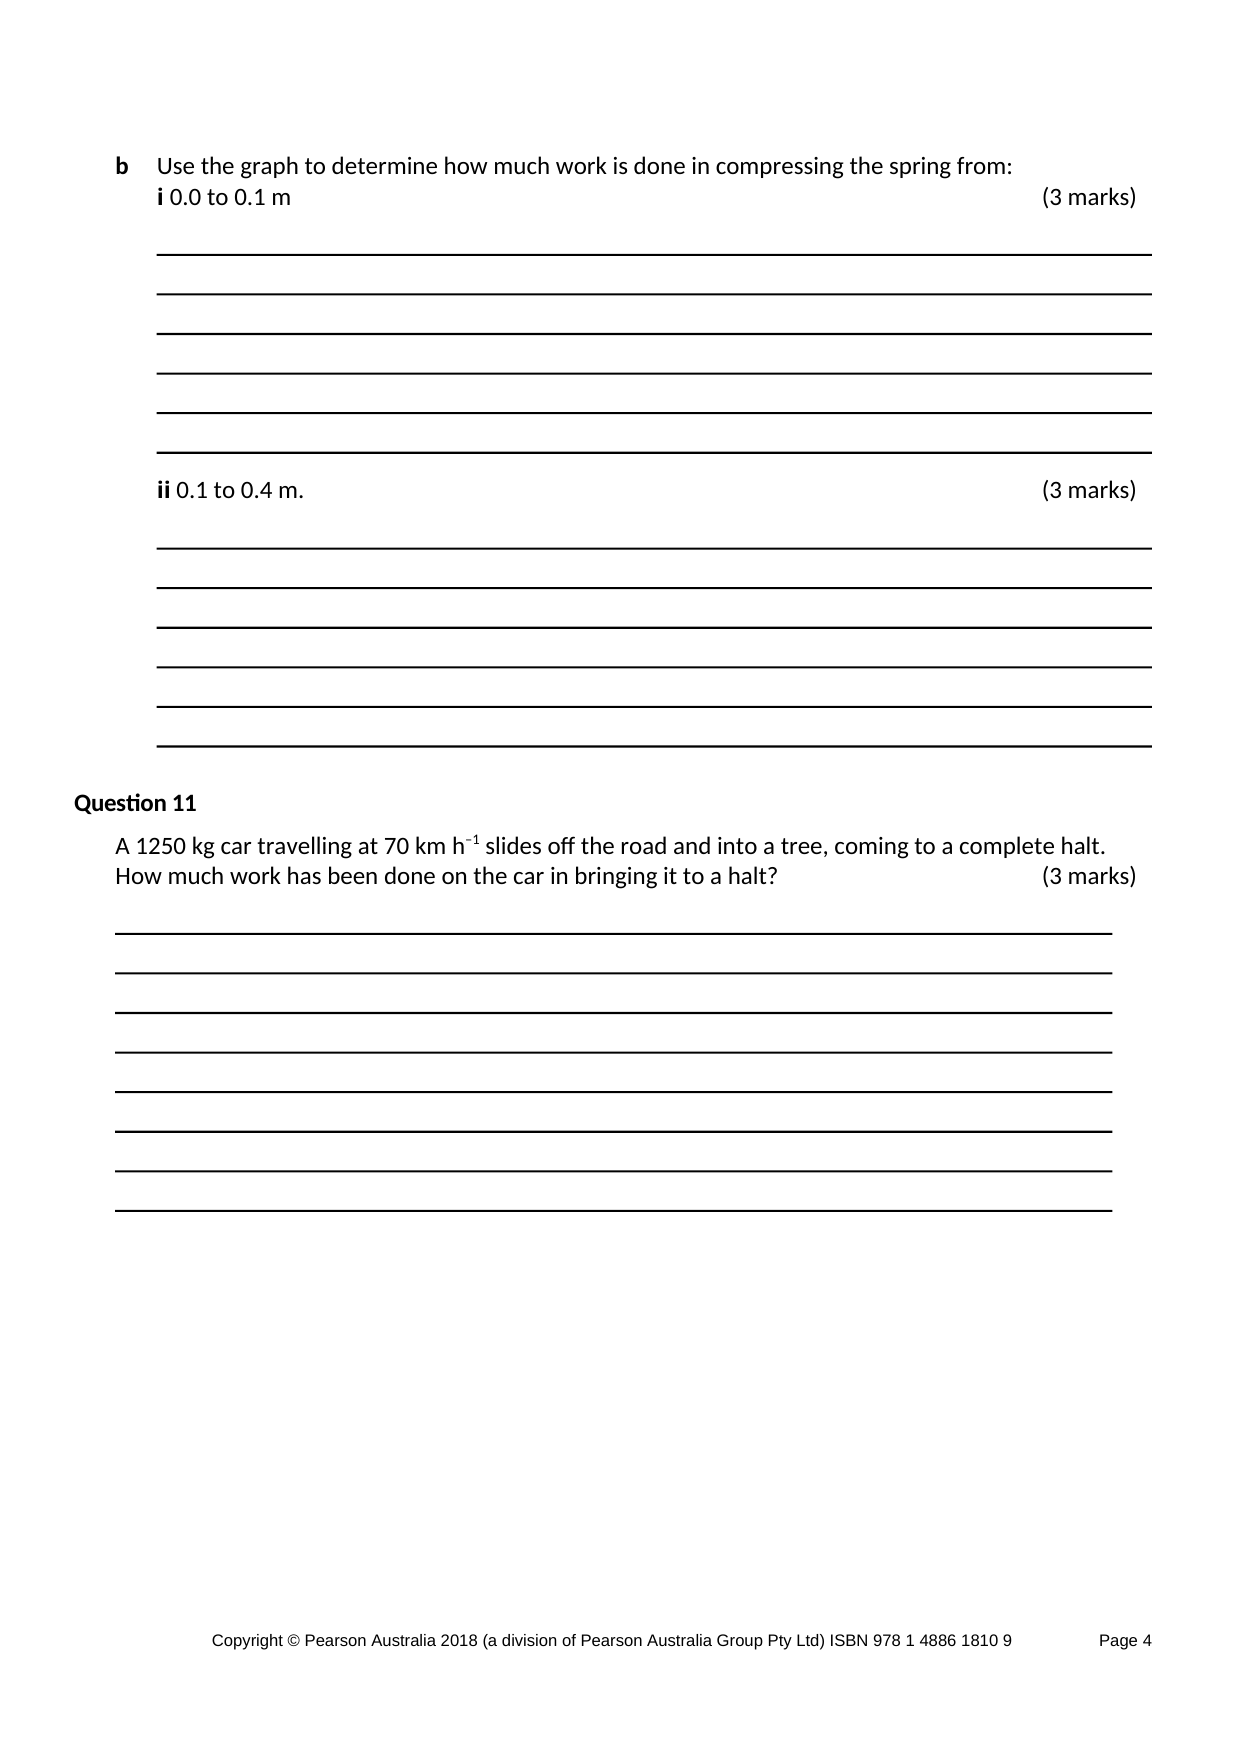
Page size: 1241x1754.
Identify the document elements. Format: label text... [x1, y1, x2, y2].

text b Use the graph to determine how much work is done in compressing the spring from: [115, 150, 1152, 181]
text i 0.0 to 0.1 m (3 marks) [115, 181, 1152, 212]
text A 1250 kg car travelling at 70 km h–1 slides off the road and into a tree, coming to a complete halt. How much work has been done on the car in bringing it to a halt? (3 marks) [115, 830, 1152, 891]
text ii 0.1 to 0.4 m. (3 marks) [115, 474, 1152, 506]
text Question 11 [74, 787, 1152, 817]
